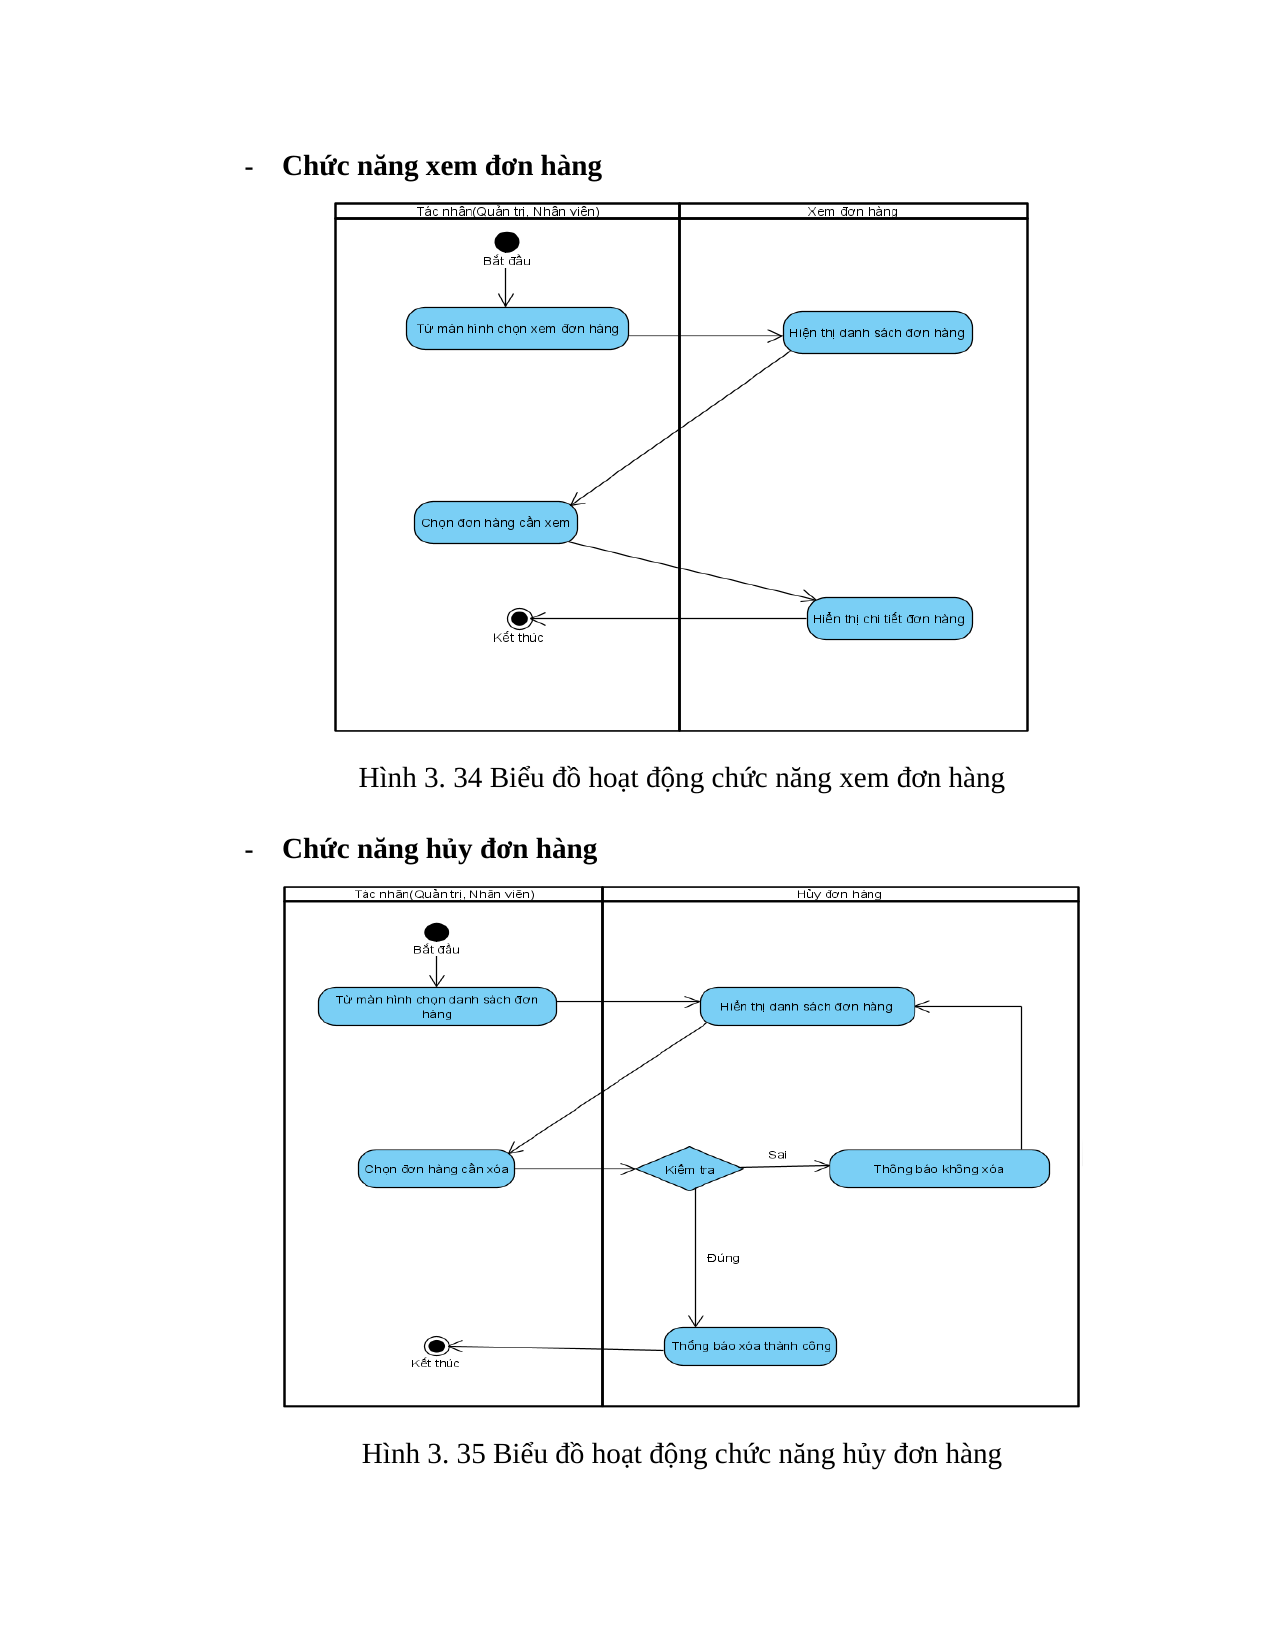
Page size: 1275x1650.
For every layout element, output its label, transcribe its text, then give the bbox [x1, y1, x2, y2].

picture [331, 200, 1033, 736]
picture [281, 884, 1083, 1411]
text Hình 3. 35 Biểu đồ hoạt động chức năng hủy đơn hàng [207, 1436, 1157, 1469]
list Chức năng hủy đơn hàng [244, 832, 1157, 865]
text Hình 3. 34 Biểu đồ hoạt động chức năng xem đơn hàng [207, 761, 1157, 794]
list Chức năng xem đơn hàng [244, 148, 1157, 181]
